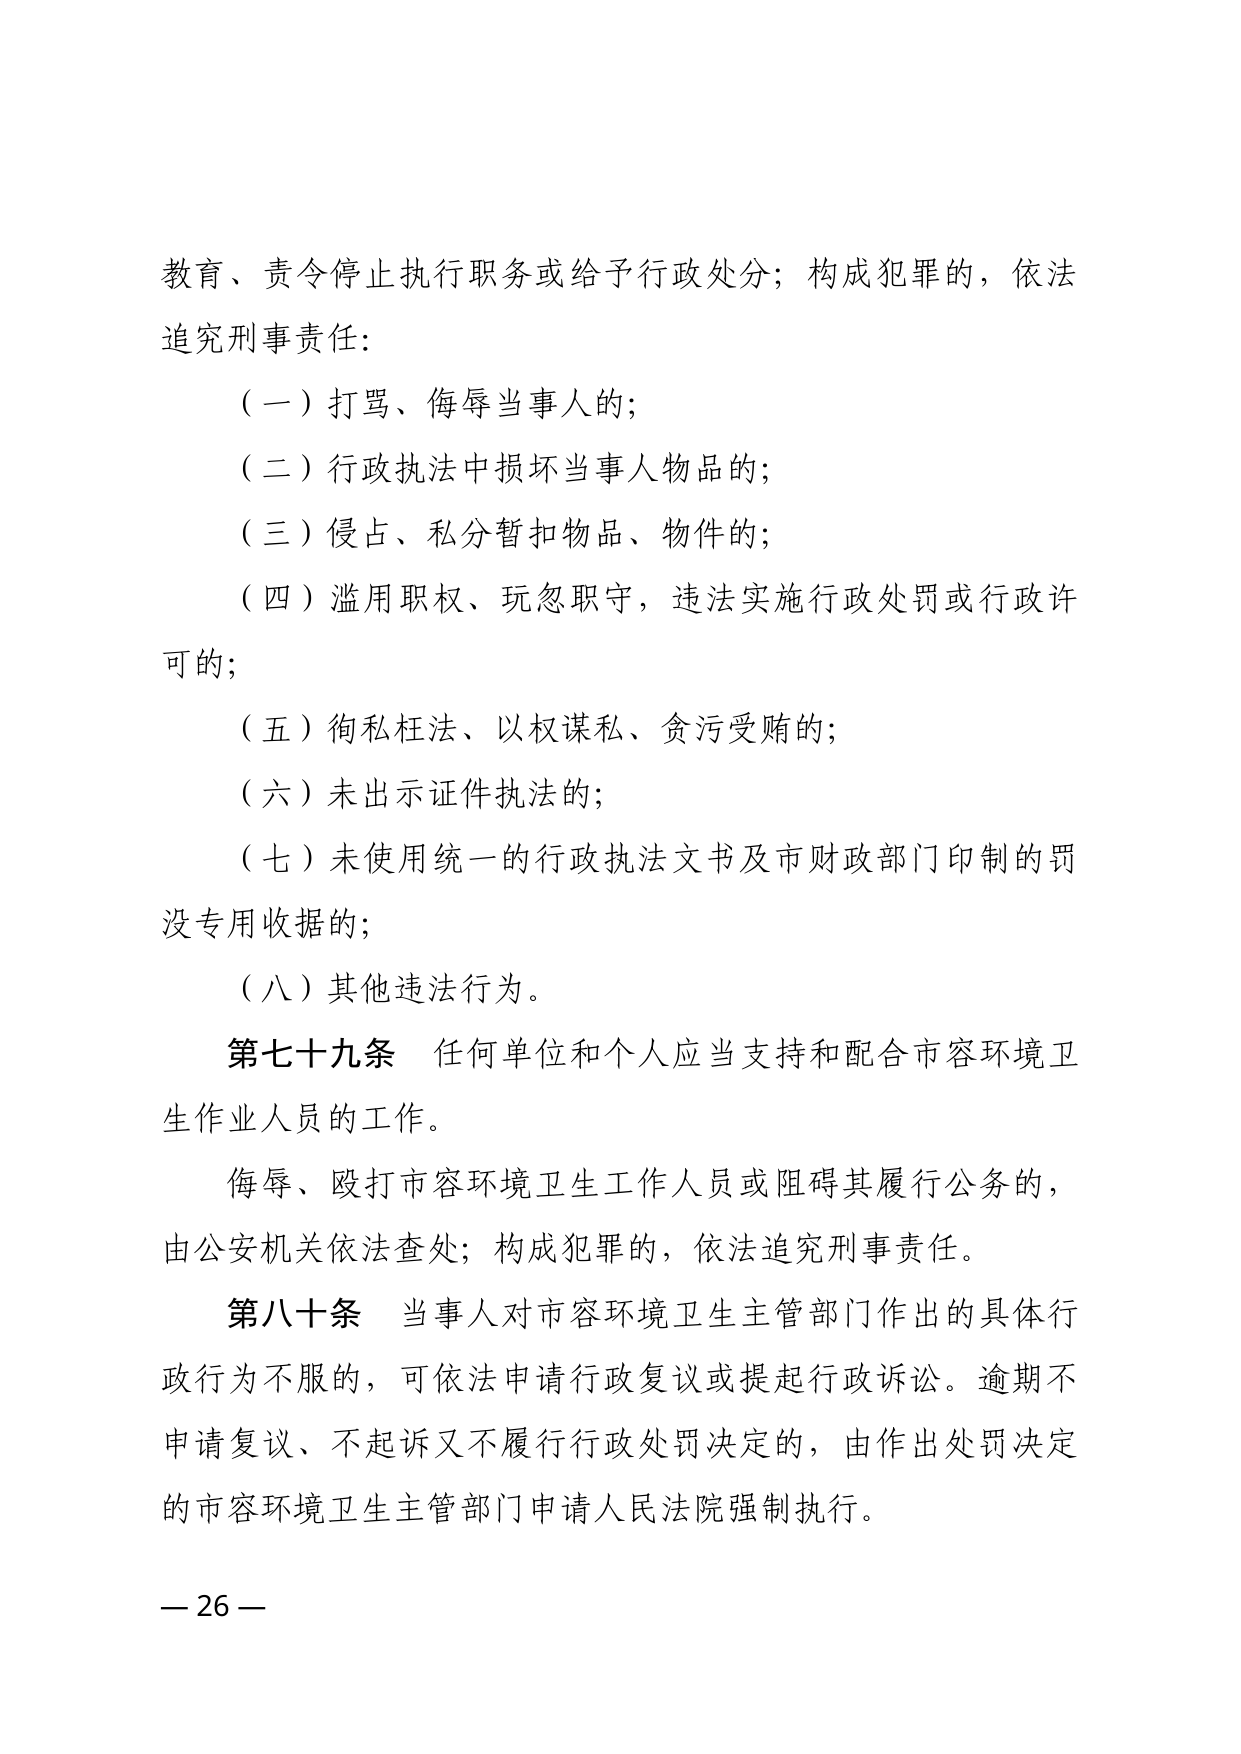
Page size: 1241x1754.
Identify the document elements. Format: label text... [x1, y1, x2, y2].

text 侮辱、殴打市容环境卫生工作人员或阻碍其履行公务的，由公安机关依法查处；构成犯罪的，依法追究刑事责任。 [159, 1149, 1081, 1279]
text 第七十九条 任何单位和个人应当支持和配合市容环境卫生作业人员的工作。 [159, 1019, 1081, 1149]
text （一）打骂、侮辱当事人的； [159, 369, 1081, 434]
text （六）未出示证件执法的； [159, 759, 1081, 824]
text （二）行政执法中损坏当事人物品的； [159, 434, 1081, 499]
text （五）徇私枉法、以权谋私、贪污受贿的； [159, 694, 1081, 759]
text 第八十条 当事人对市容环境卫生主管部门作出的具体行政行为不服的，可依法申请行政复议或提起行政诉讼。逾期不申请复议、不起诉又不履行行政处罚决定的，由作出处罚决定的市容环境卫生主管部门申请人民法院强制执行。 [159, 1279, 1081, 1539]
text （八）其他违法行为。 [159, 954, 1081, 1019]
text （三）侵占、私分暂扣物品、物件的； [159, 499, 1081, 564]
text （四）滥用职权、玩忽职守，违法实施行政处罚或行政许可的； [159, 564, 1081, 694]
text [159, 239, 1081, 369]
text （七）未使用统一的行政执法文书及市财政部门印制的罚没专用收据的； [159, 824, 1081, 954]
